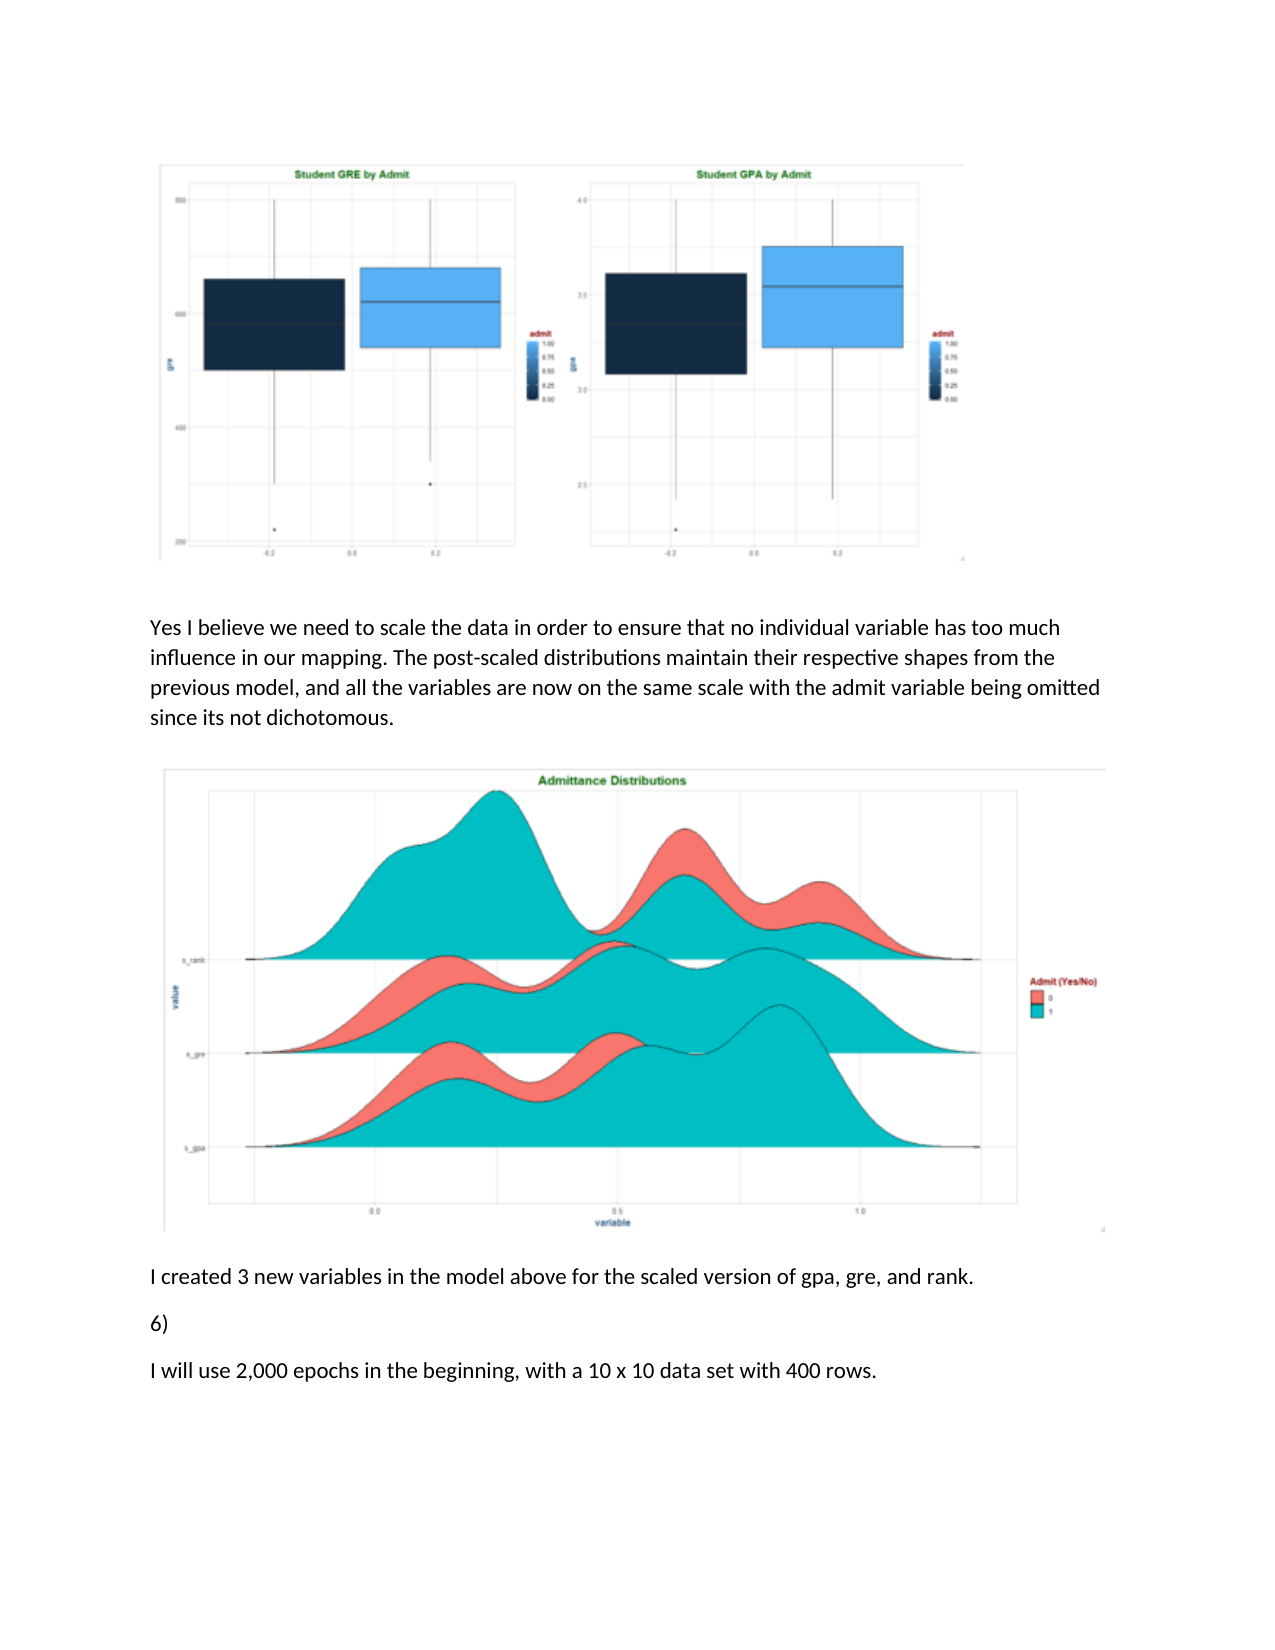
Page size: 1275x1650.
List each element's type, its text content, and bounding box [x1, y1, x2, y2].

text I created 3 new variables in the model above for the scaled version of gpa, gre, and rank. [150, 1262, 1125, 1290]
text 6) [150, 1309, 1125, 1337]
picture [150, 750, 1125, 1244]
text Yes I believe we need to scale the data in order to ensure that no individual variable has too much influence in our mapping. The post-scaled distributions maintain their respective shapes from the previous model, and all the variables are now on the same scale with the admit variable being omitted since its not dichotomous. [150, 613, 1125, 731]
text I will use 2,000 epochs in the beginning, with a 10 x 10 data set with 400 rows. [150, 1356, 1125, 1384]
picture [150, 150, 1004, 594]
